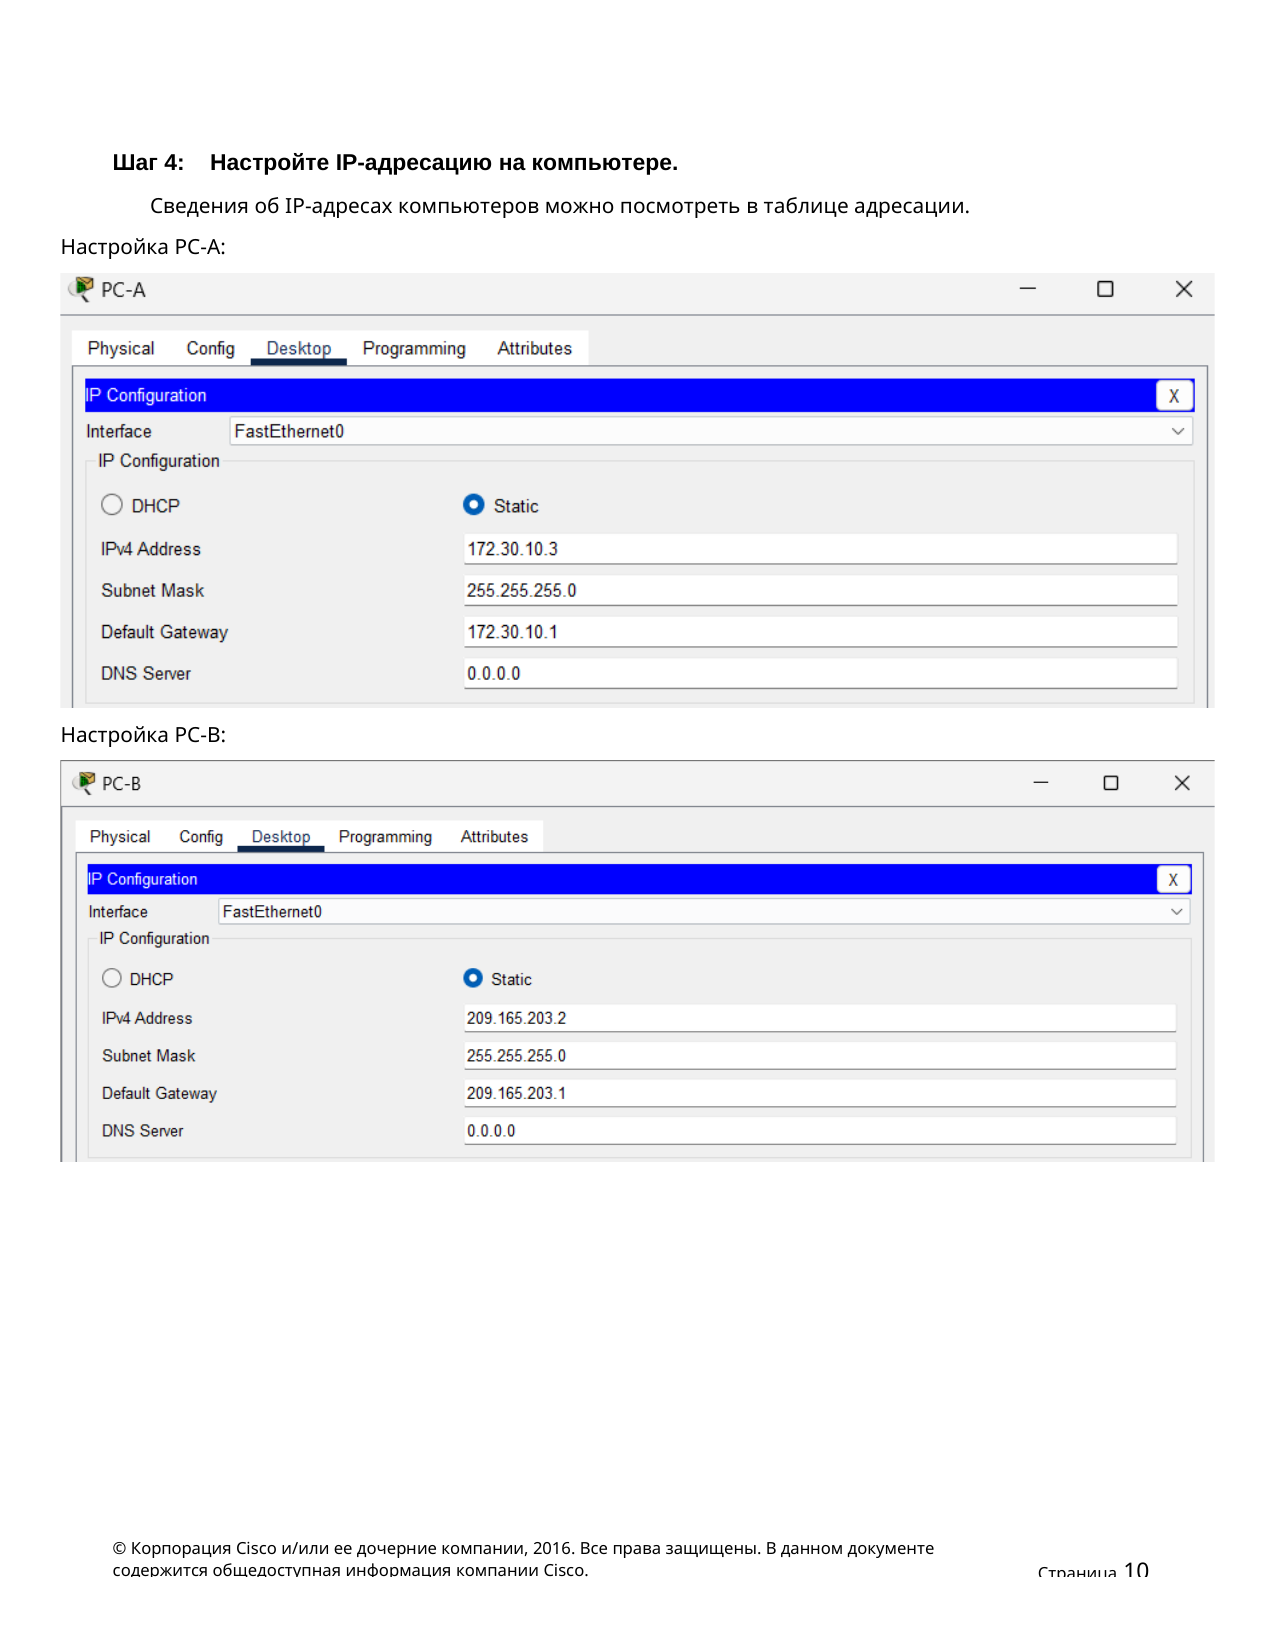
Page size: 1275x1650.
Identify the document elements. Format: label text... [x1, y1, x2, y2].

picture [60, 273, 1215, 708]
text Сведения об IP-адресах компьютеров можно посмотреть в таблице адресации. [150, 191, 1214, 220]
picture [60, 760, 1215, 1162]
list Настройка PC-A: [60, 232, 1214, 261]
subtitle Шаг 4: Настройте IP-адресацию на компьютере. [112, 149, 1214, 175]
list Настройка PC-B: [60, 720, 1214, 748]
